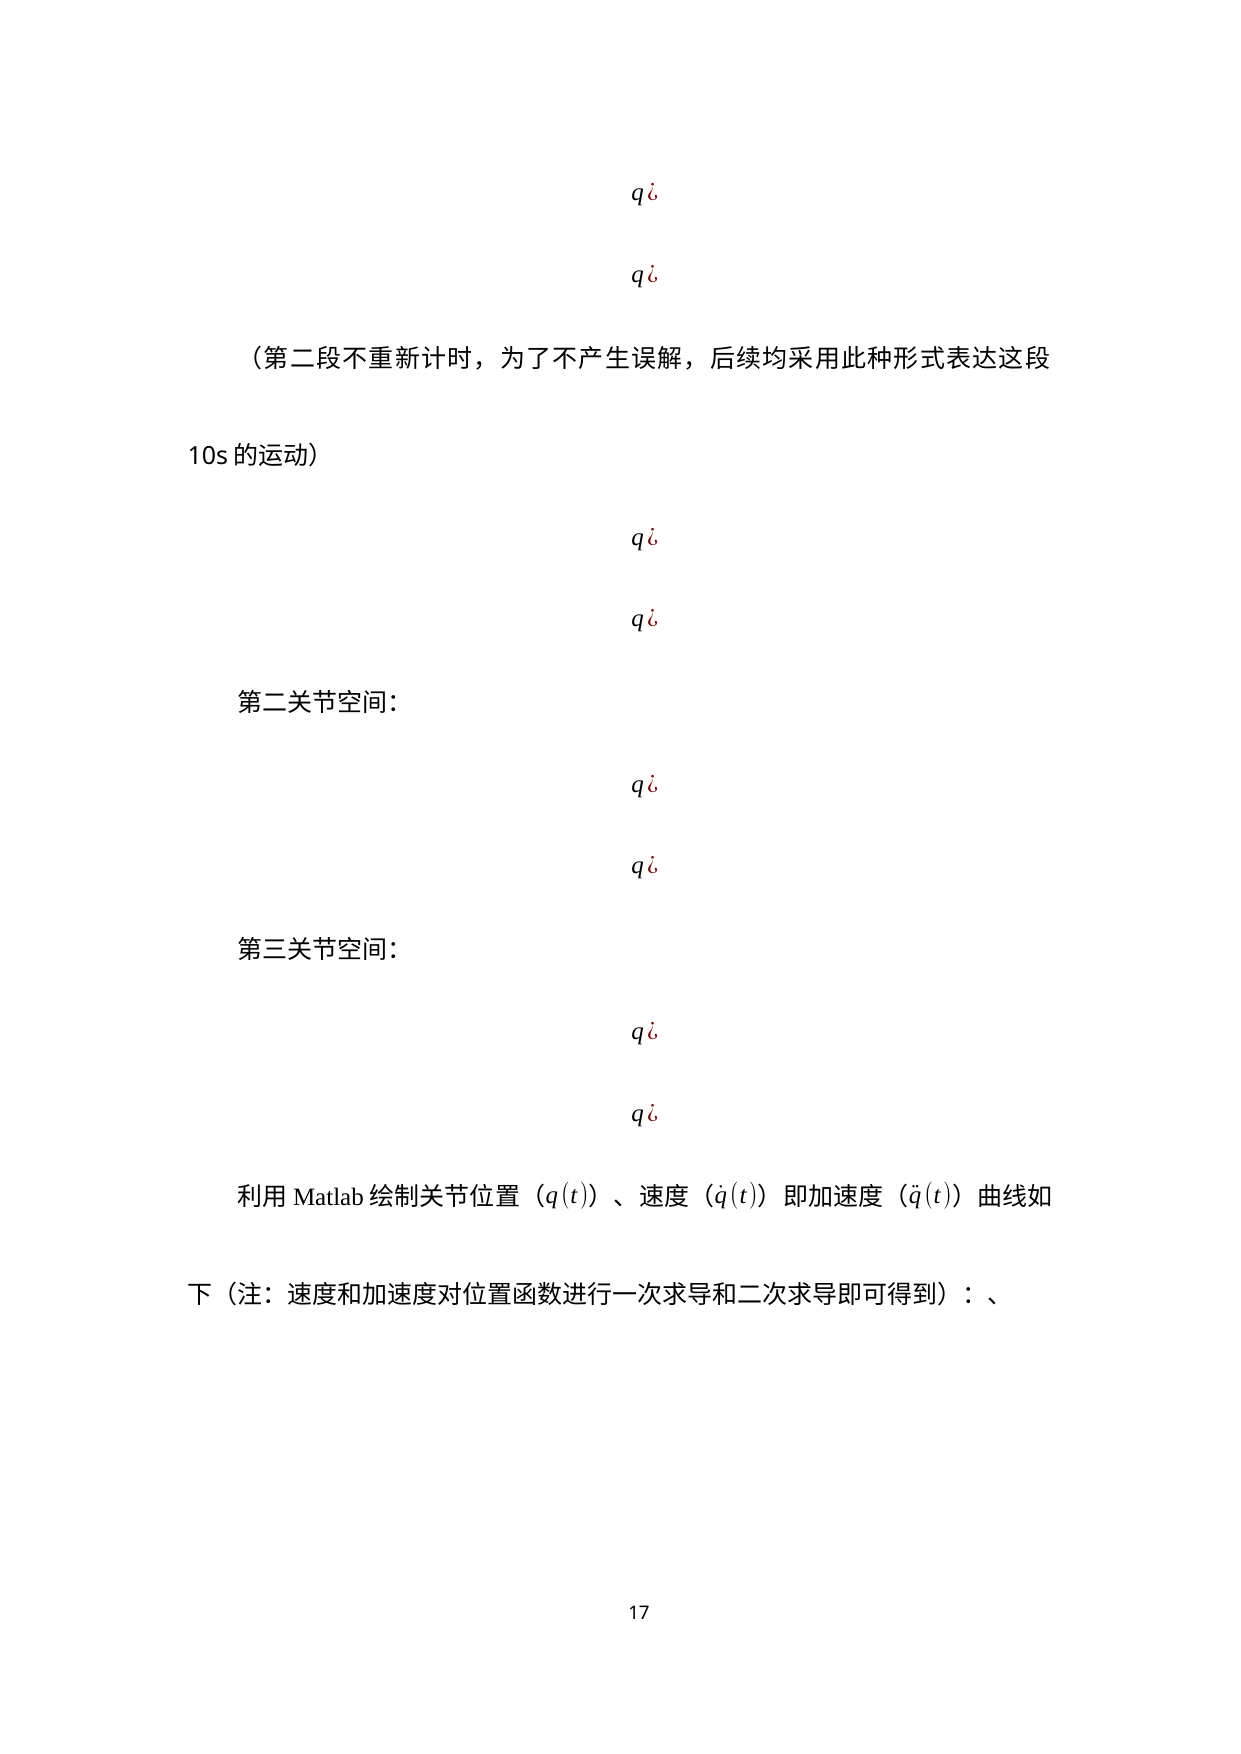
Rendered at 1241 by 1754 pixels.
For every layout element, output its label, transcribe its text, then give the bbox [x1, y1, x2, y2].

text （第二段不重新计时，为了不产生误解，后续均采用此种形式表达这段10s的运动） [187, 324, 1053, 486]
text 第三关节空间： [187, 915, 1053, 980]
text 利用Matlab绘制关节位置（）、速度（）即加速度（）曲线如下（注：速度和加速度对位置函数进行一次求导和二次求导即可得到）：、 [187, 1162, 1053, 1325]
text 第二关节空间： [187, 668, 1053, 733]
